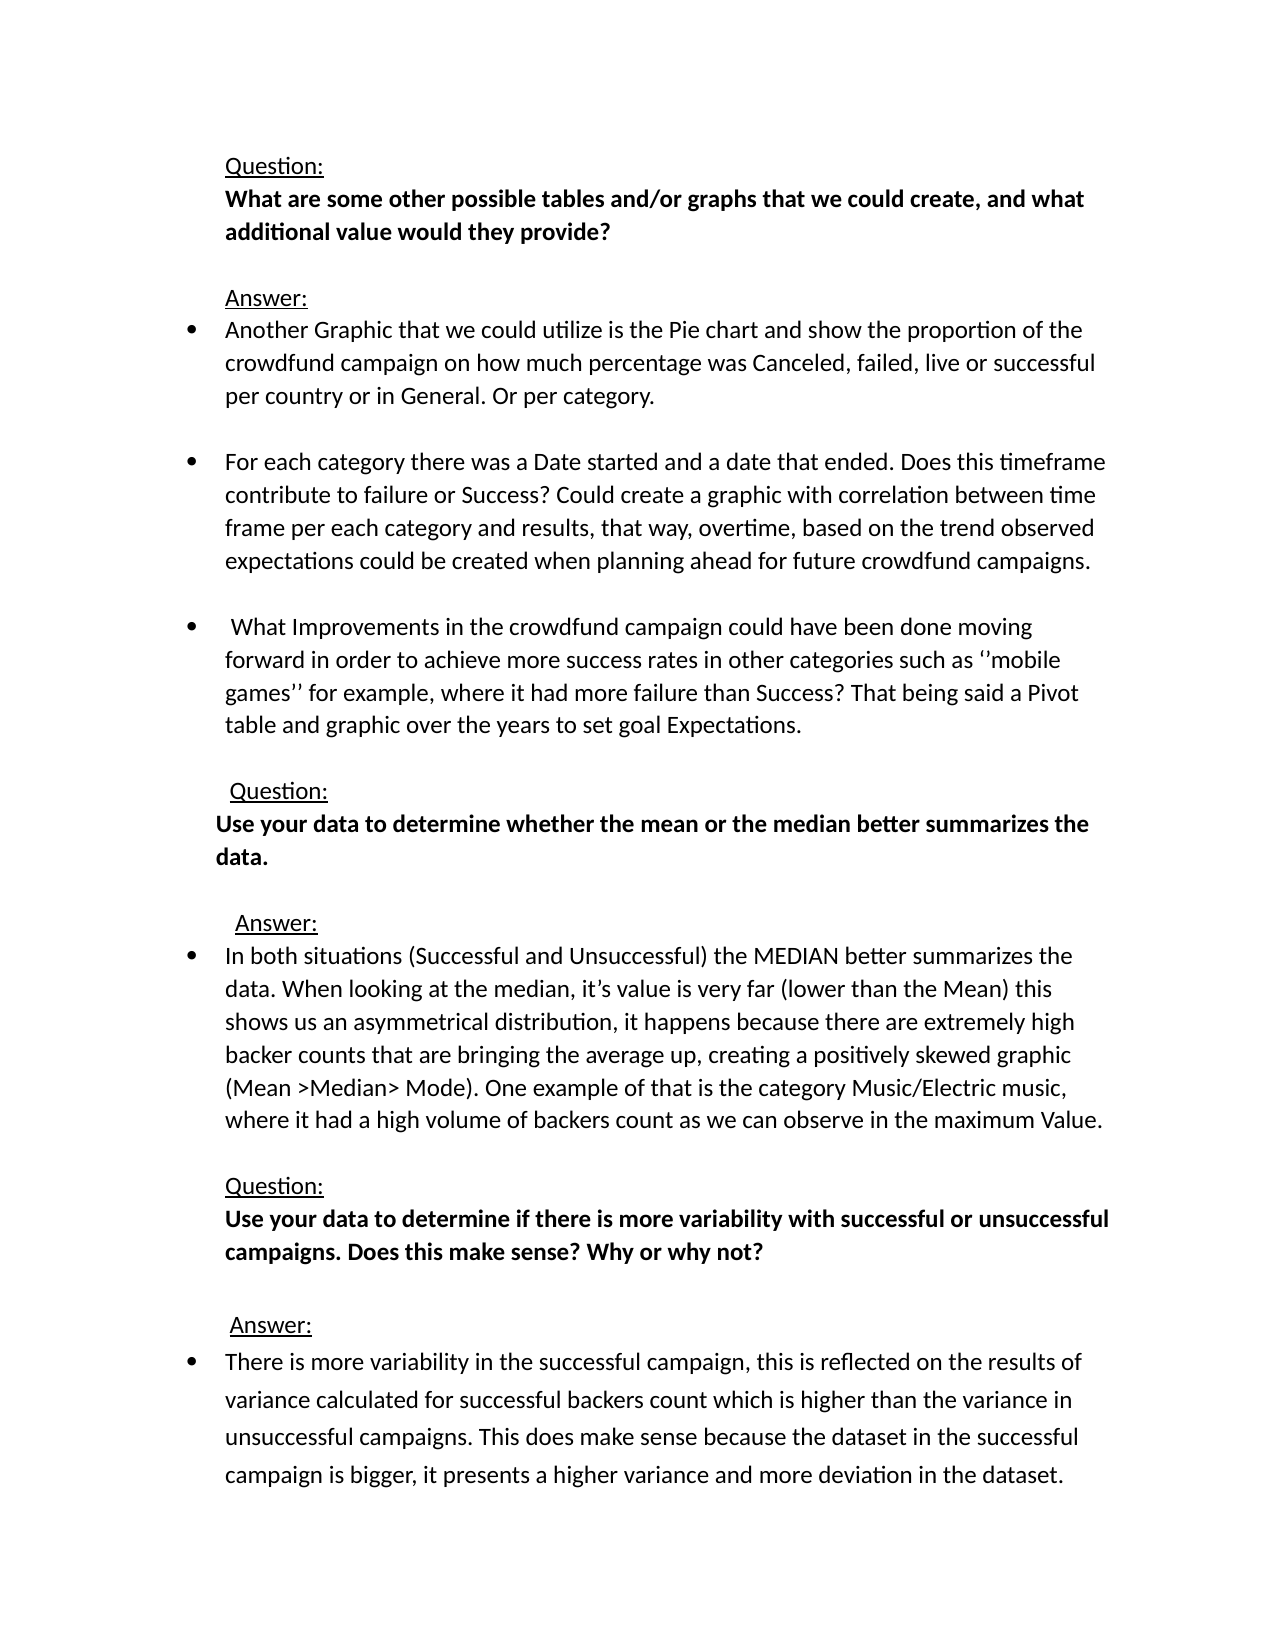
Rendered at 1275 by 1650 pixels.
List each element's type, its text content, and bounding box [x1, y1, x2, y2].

text Question: [150, 775, 1116, 806]
text Question: [225, 150, 1116, 181]
text Answer: [150, 907, 1116, 938]
list Another Graphic that we could utilize is the Pie chart and show the proportion of the crowdfund campaign on how much percentage was Canceled, failed, live or successful per country or in General. Or per category. [187, 314, 1116, 411]
text Answer: [225, 282, 1116, 312]
text Question: [225, 1170, 1116, 1201]
list There is more variability in the successful campaign, this is reflected on the results of variance calculated for successful backers count which is higher than the variance in unsuccessful campaigns. This does make sense because the dataset in the successful campaign is bigger, it presents a higher variance and more deviation in the dataset. [187, 1339, 1116, 1489]
list For each category there was a Date started and a date that ended. Does this timeframe contribute to failure or Success? Could create a graphic with correlation between time frame per each category and results, that way, overtime, based on the trend observed expectations could be created when planning ahead for future crowdfund campaigns. [187, 446, 1116, 576]
text Answer: [150, 1302, 1116, 1339]
text What are some other possible tables and/or graphs that we could create, and what additional value would they provide? [225, 183, 1116, 246]
list In both situations (Successful and Unsuccessful) the MEDIAN better summarizes the data. When looking at the median, it’s value is very far (lower than the Mean) this shows us an asymmetrical distribution, it happens because there are extremely high backer counts that are bringing the average up, creating a positively skewed graphic (Mean >Median> Mode). One example of that is the category Music/Electric music, where it had a high volume of backers count as we can observe in the maximum Value. [187, 940, 1116, 1135]
text Use your data to determine whether the mean or the median better summarizes the data. [216, 808, 1116, 872]
list What Improvements in the crowdfund campaign could have been done moving forward in order to achieve more success rates in other categories such as ‘’mobile games’’ for example, where it had more failure than Success? That being said a Pivot table and graphic over the years to set goal Expectations. [187, 611, 1116, 740]
text Use your data to determine if there is more variability with successful or unsuccessful campaigns. Does this make sense? Why or why not? [225, 1203, 1116, 1267]
